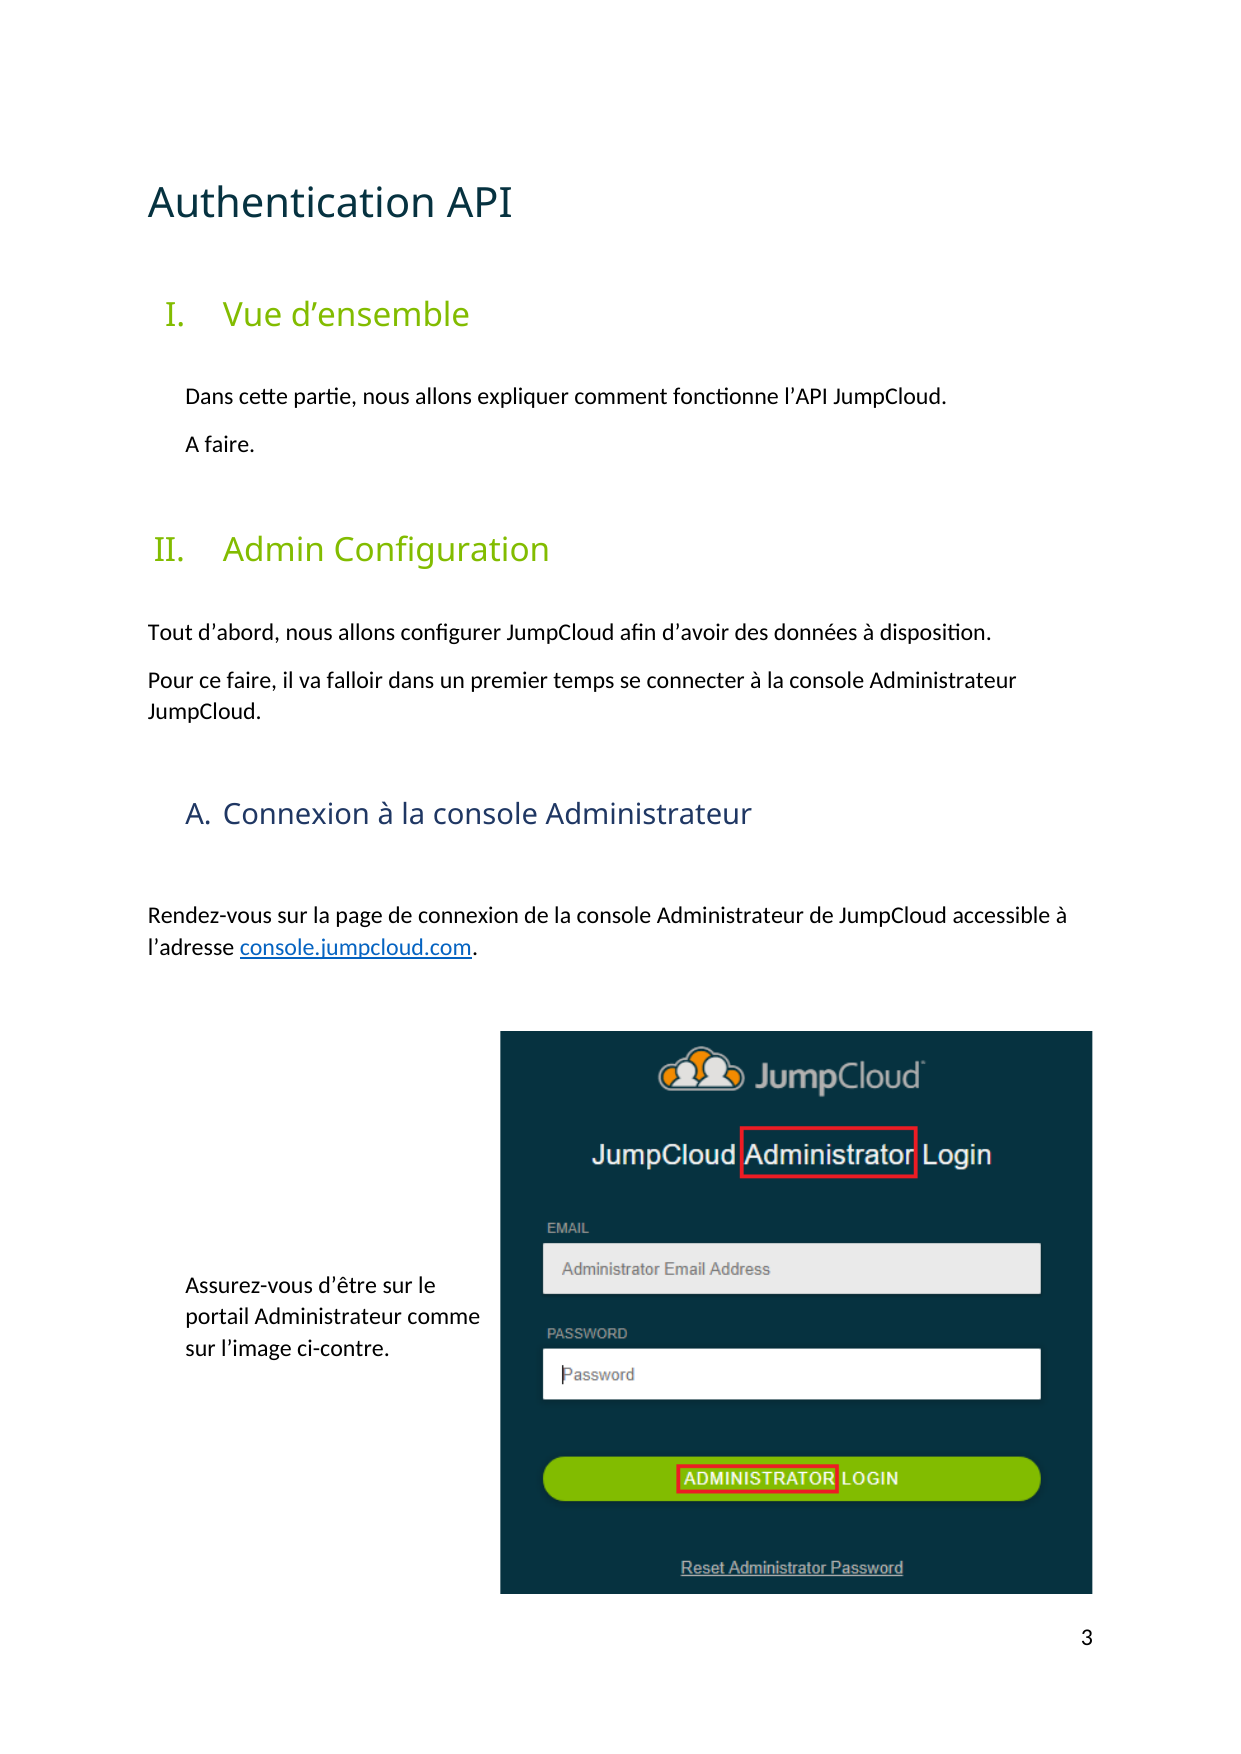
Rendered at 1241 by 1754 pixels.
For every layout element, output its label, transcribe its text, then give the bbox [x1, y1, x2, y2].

text Rendez-vous sur la page de connexion de la console Administrateur de JumpCloud accessible à l’adresse console.jumpcloud.com. [148, 901, 1093, 961]
subtitle Admin Configuration [185, 526, 1093, 571]
subtitle Connexion à la console Administrateur [185, 793, 1093, 833]
text Pour ce faire, il va falloir dans un premier temps se connecter à la console Administrateur JumpCloud. [148, 665, 1093, 726]
text Assurez-vous d’être sur le portail Administrateur comme sur l’image ci-contre. [185, 1270, 500, 1362]
text Tout d’abord, nous allons configurer JumpCloud afin d’avoir des données à disposition. [148, 617, 1093, 646]
text A faire. [185, 429, 1093, 459]
picture [500, 1031, 1093, 1594]
subtitle Authentication API [148, 173, 1093, 229]
subtitle Vue d’ensemble [185, 290, 1093, 336]
text Dans cette partie, nous allons expliquer comment fonctionne l’API JumpCloud. [185, 381, 1093, 410]
